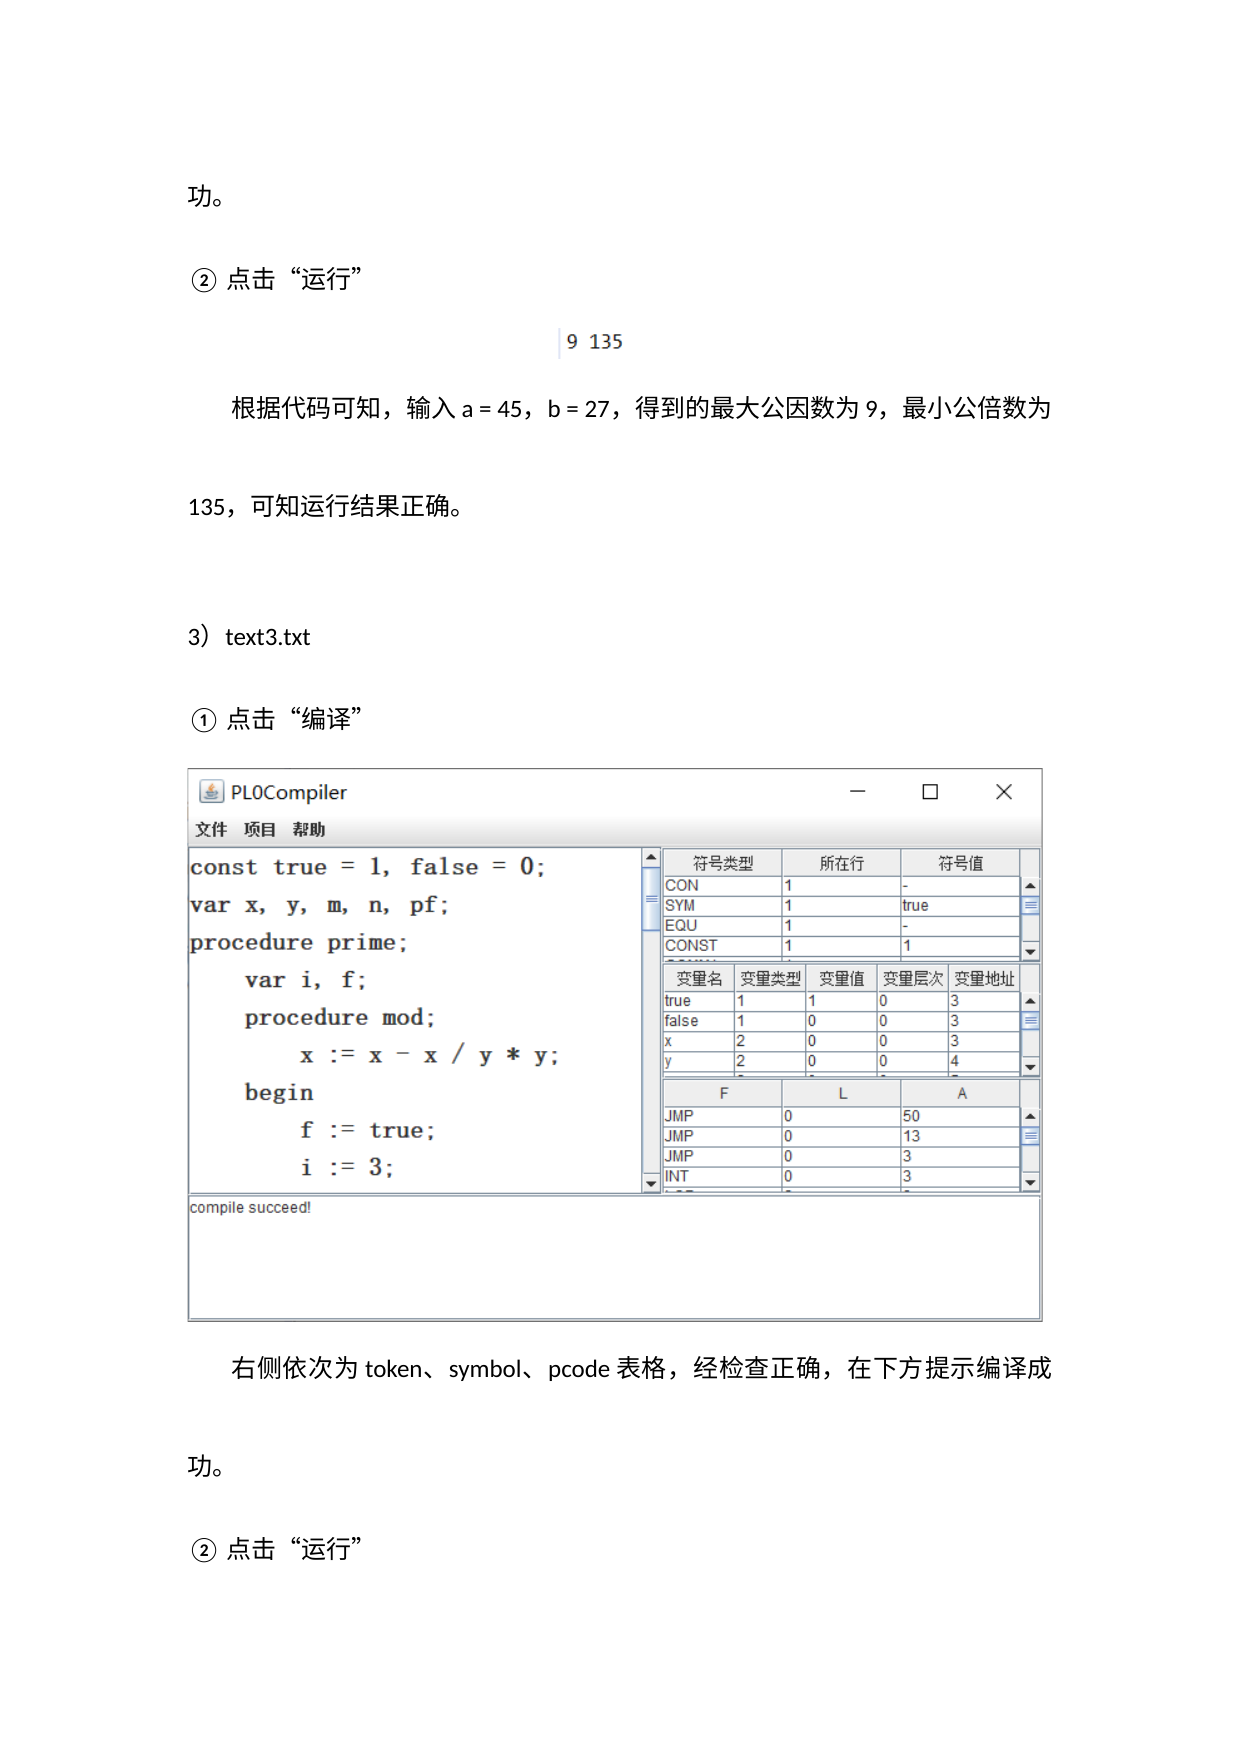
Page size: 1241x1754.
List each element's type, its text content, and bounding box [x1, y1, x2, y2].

text 右侧依次为token、symbol、pcode表格，经检查正确，在下方提示编译成功。 [187, 1334, 1053, 1497]
picture [558, 328, 682, 359]
text ②点击“运行” [187, 1515, 1053, 1580]
text ②点击“运行” [187, 245, 1053, 310]
text 3）text3.txt [187, 602, 1053, 667]
text ①点击“编译” [187, 686, 1053, 751]
picture [187, 768, 1043, 1322]
text 根据代码可知，输入a = 45，b = 27，得到的最大公因数为9，最小公倍数为135，可知运行结果正确。 [187, 374, 1053, 537]
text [187, 162, 1053, 227]
